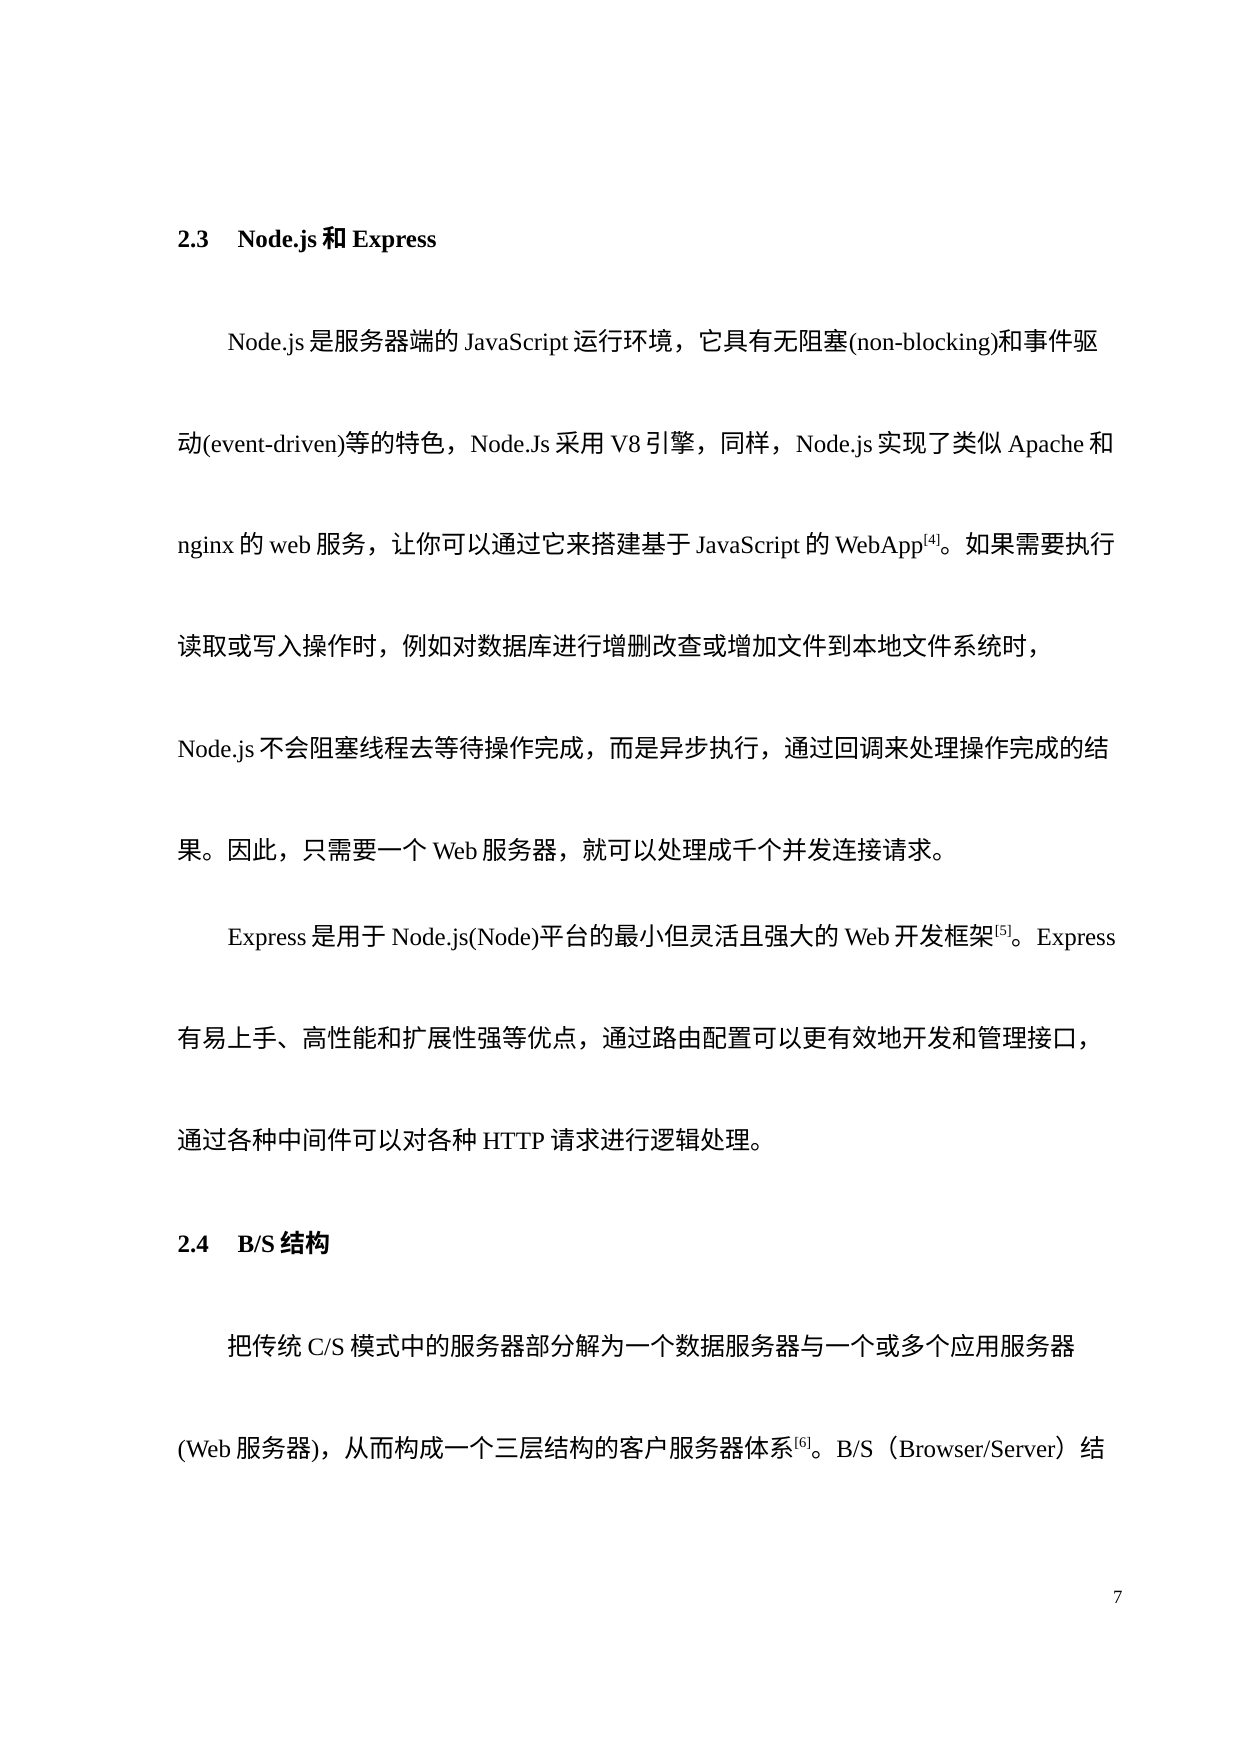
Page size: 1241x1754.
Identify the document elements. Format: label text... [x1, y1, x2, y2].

subtitle Node.js和Express [177, 202, 1122, 270]
subtitle B/S结构 [177, 1208, 1122, 1276]
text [177, 1311, 1122, 1480]
text Node.js是服务器端的JavaScript运行环境，它具有无阻塞(non-blocking)和事件驱动(event-driven)等的特色，Node.Js采用V8引擎，同样，Node.js实现了类似Apache和nginx的web服务，让你可以通过它来搭建基于JavaScript的WebApp[4]。如果需要执行读取或写入操作时，例如对数据库进行增删改查或增加文件到本地文件系统时，Node.js不会阻塞线程去等待操作完成，而是异步执行，通过回调来处理操作完成的结果。因此，只需要一个Web服务器，就可以处理成千个并发连接请求。 [177, 305, 1122, 883]
text Express是用于Node.js(Node)平台的最小但灵活且强大的Web开发框架[5]。Express有易上手、高性能和扩展性强等优点，通过路由配置可以更有效地开发和管理接口，通过各种中间件可以对各种HTTP请求进行逻辑处理。 [177, 901, 1122, 1172]
